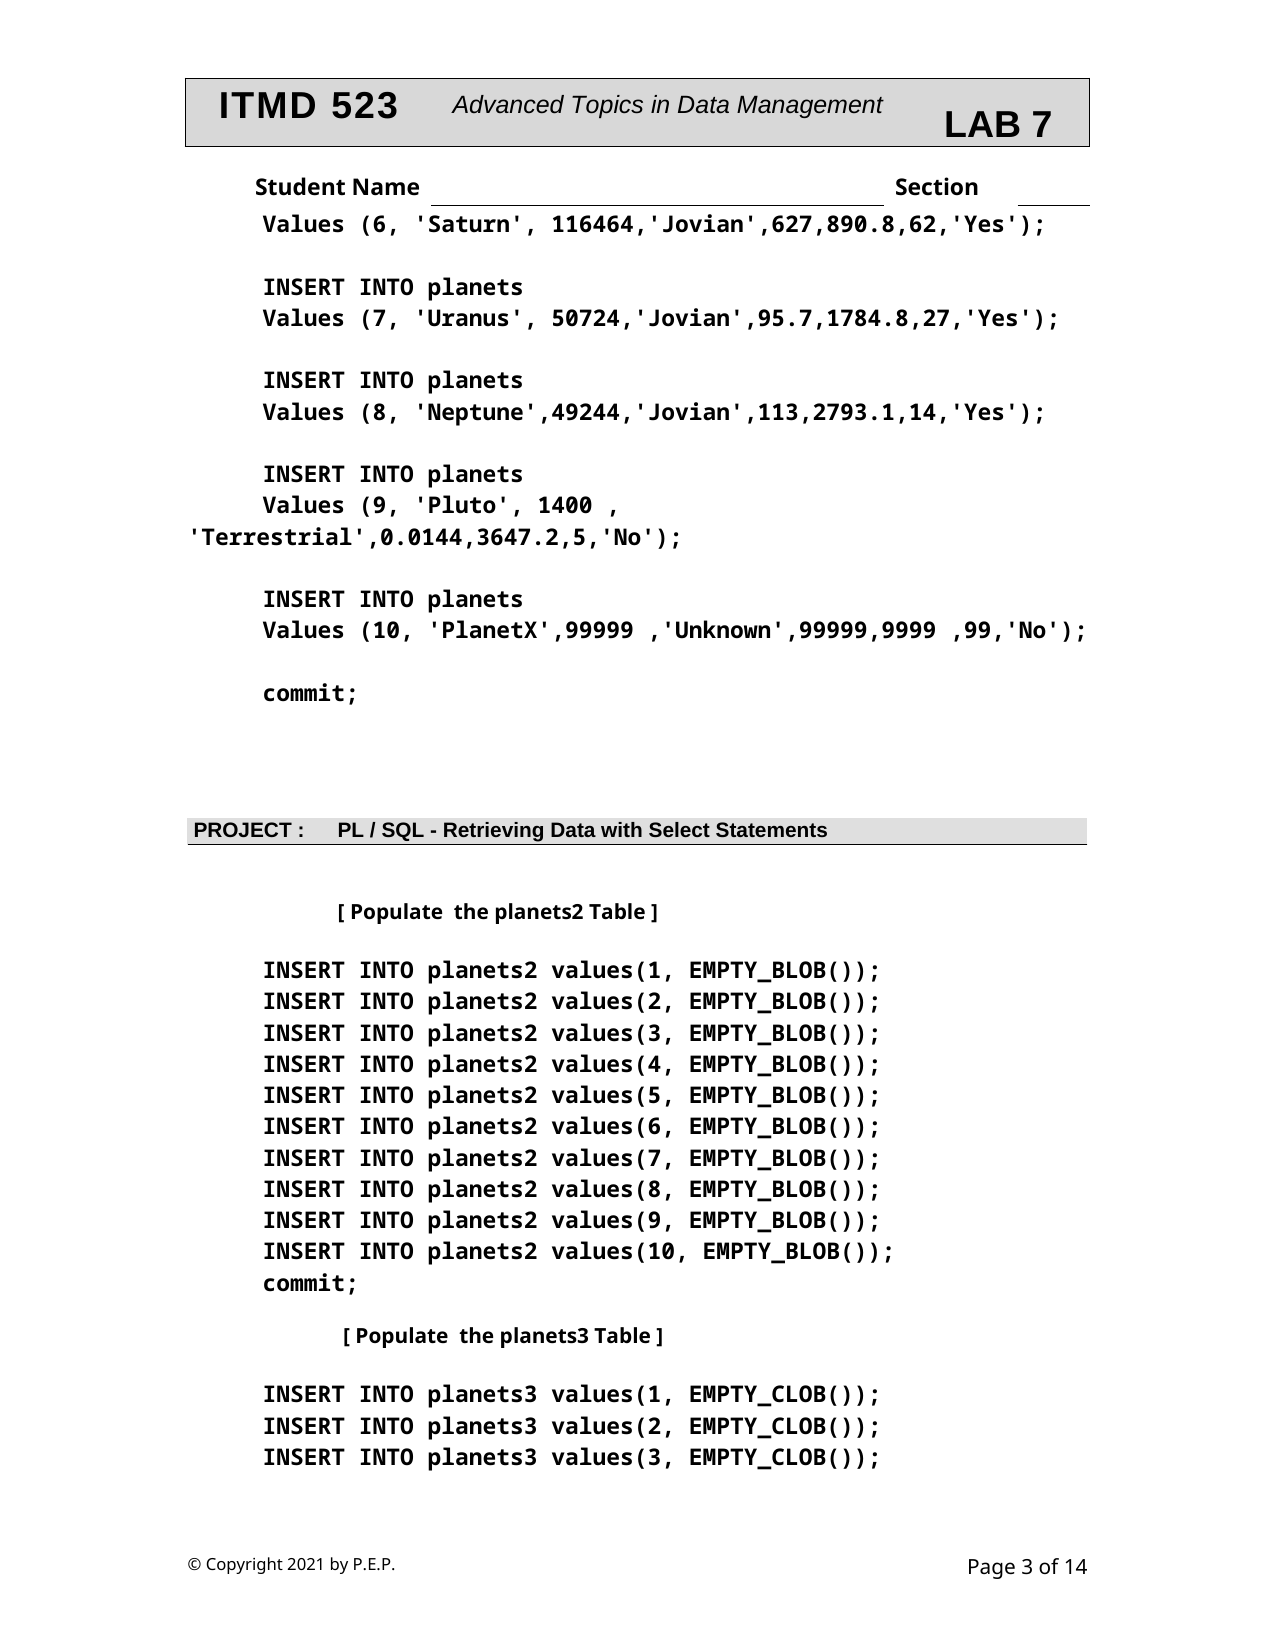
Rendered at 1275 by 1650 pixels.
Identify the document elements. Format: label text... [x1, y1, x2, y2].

text INSERT INTO planets2 values(3, EMPTY_BLOB()); [187, 1017, 1087, 1048]
text Values (6, 'Saturn', 116464,'Jovian',627,890.8,62,'Yes'); [187, 208, 1087, 239]
text INSERT INTO planets2 values(2, EMPTY_BLOB()); [187, 985, 1087, 1017]
text INSERT INTO planets3 values(3, EMPTY_CLOB()); [187, 1441, 1087, 1472]
text INSERT INTO planets [187, 458, 1087, 489]
text INSERT INTO planets2 values(5, EMPTY_BLOB()); [187, 1079, 1087, 1110]
text INSERT INTO planets3 values(2, EMPTY_CLOB()); [187, 1409, 1087, 1441]
text Values (7, 'Uranus', 50724,'Jovian',95.7,1784.8,27,'Yes'); [187, 302, 1087, 333]
text INSERT INTO planets3 values(1, EMPTY_CLOB()); [187, 1378, 1087, 1409]
text INSERT INTO planets [187, 364, 1087, 396]
text [ Populate the planets3 Table ] [262, 1321, 1087, 1350]
text INSERT INTO planets2 values(10, EMPTY_BLOB()); [187, 1235, 1087, 1267]
text INSERT INTO planets2 values(7, EMPTY_BLOB()); [187, 1142, 1087, 1173]
text INSERT INTO planets2 values(8, EMPTY_BLOB()); [187, 1173, 1087, 1204]
text Values (9, 'Pluto', 1400 , 'Terrestrial',0.0144,3647.2,5,'No'); [187, 489, 1087, 552]
text Values (8, 'Neptune',49244,'Jovian',113,2793.1,14,'Yes'); [187, 396, 1087, 427]
text INSERT INTO planets2 values(4, EMPTY_BLOB()); [187, 1048, 1087, 1079]
text INSERT INTO planets2 values(9, EMPTY_BLOB()); [187, 1204, 1087, 1235]
text INSERT INTO planets2 values(6, EMPTY_BLOB()); [187, 1110, 1087, 1142]
text INSERT INTO planets2 values(1, EMPTY_BLOB()); [187, 954, 1087, 985]
text PROJECT : PL / SQL - Retrieving Data with Select Statements [187, 818, 1087, 845]
text commit; [187, 1267, 1087, 1298]
text commit; [187, 677, 1087, 708]
text [ Populate the planets2 Table ] [187, 897, 1087, 926]
text Values (10, 'PlanetX',99999 ,'Unknown',99999,9999 ,99,'No'); [187, 614, 1087, 646]
text INSERT INTO planets [187, 583, 1087, 614]
text INSERT INTO planets [187, 271, 1087, 302]
